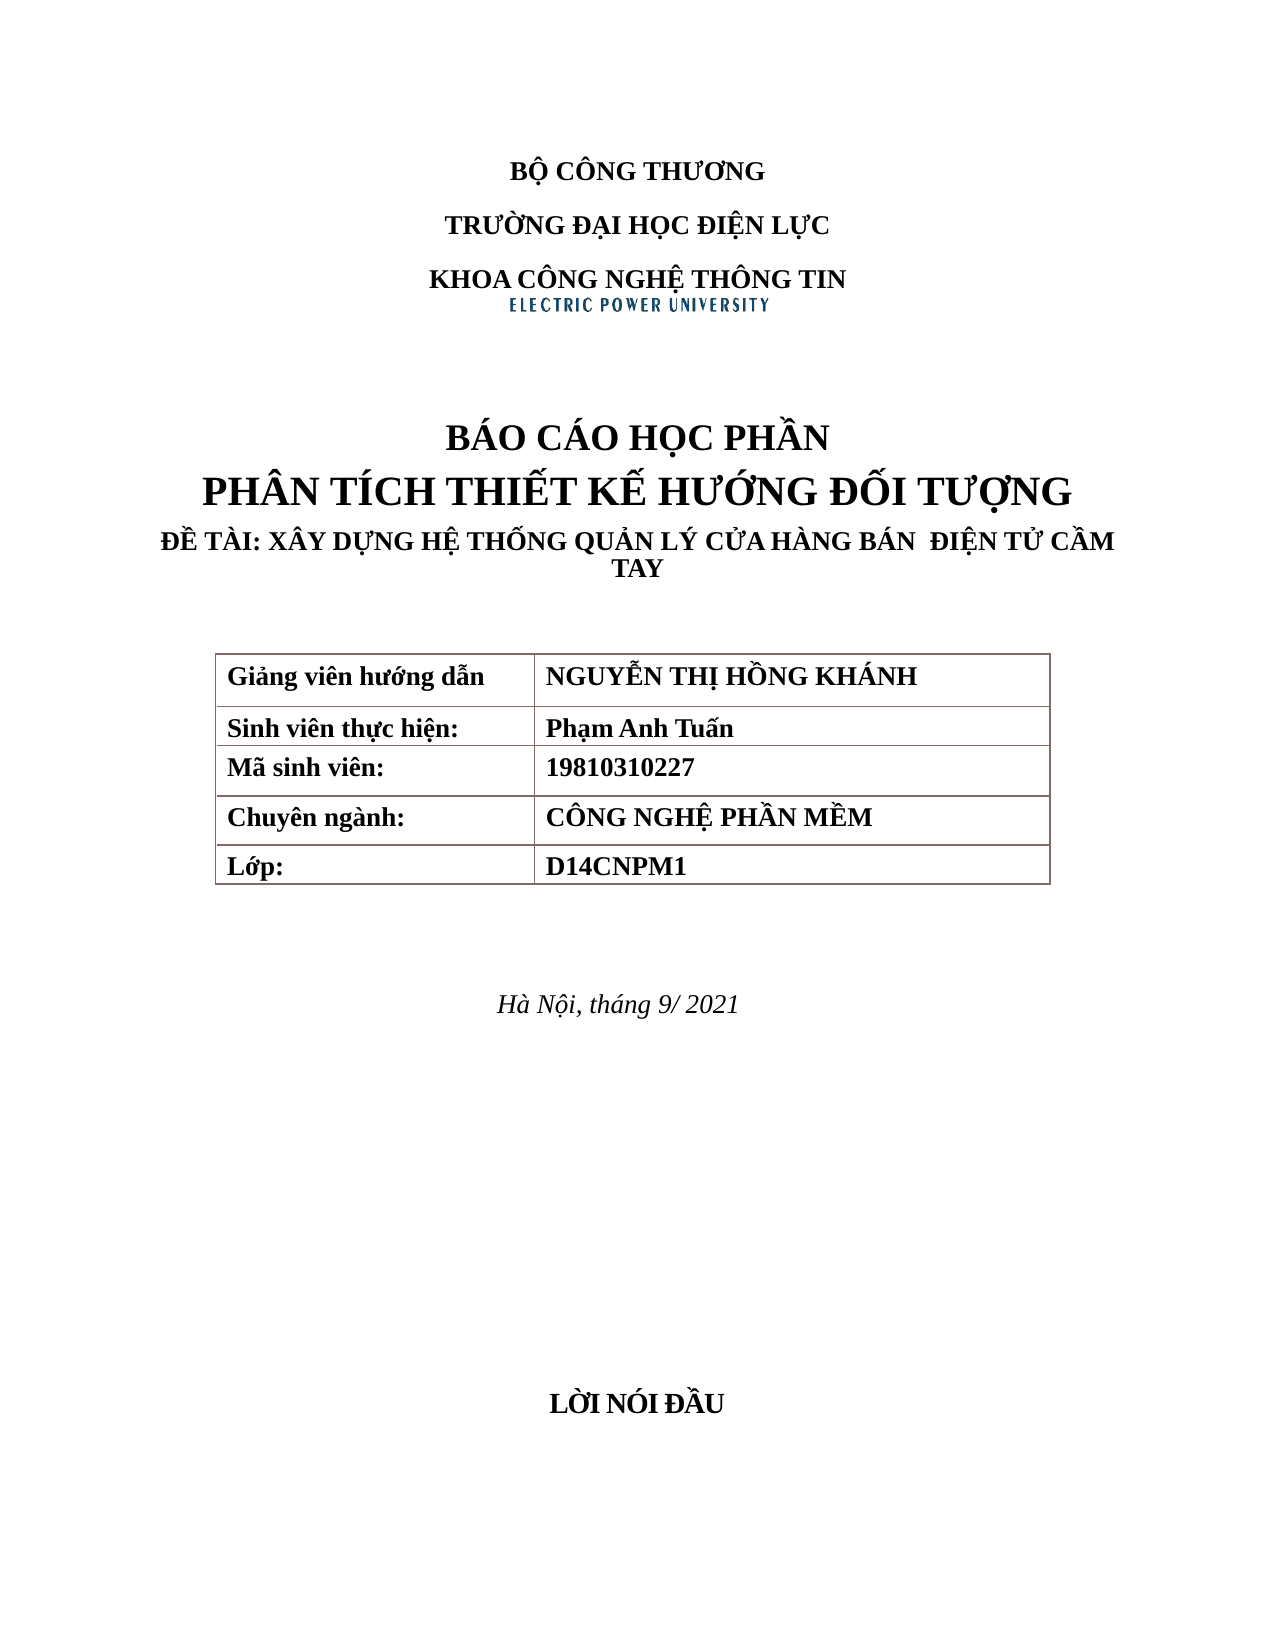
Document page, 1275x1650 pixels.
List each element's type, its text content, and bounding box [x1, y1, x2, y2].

text LỜI NÓI ĐẦU [150, 1388, 1125, 1420]
table_cell CÔNG NGHỆ PHẦN MỀM [535, 797, 1049, 844]
table_cell Mã sinh viên: [216, 746, 534, 795]
text TRƯỜNG ĐẠI HỌC ĐIỆN LỰC [150, 204, 1125, 242]
table_cell Chuyên ngành: [216, 796, 534, 844]
table_cell 19810310227 [535, 746, 1049, 795]
table_header NGUYỄN THỊ HỒNG KHÁNH [535, 655, 1049, 706]
table_cell Sinh viên thực hiện: [216, 707, 534, 745]
text BỘ CÔNG THƯƠNG [150, 150, 1125, 187]
text BÁO CÁO HỌC PHẦN [150, 421, 1125, 458]
text ĐỀ TÀI: XÂY DỰNG HỆ THỐNG QUẢN LÝ CỬA HÀNG BÁN ĐIỆN TỬ CẦM TAY [150, 529, 1125, 582]
text PHÂN TÍCH THIẾT KẾ HƯỚNG ĐỐI TƯỢNG [150, 475, 1125, 512]
table_cell Lớp: [216, 845, 534, 883]
text KHOA CÔNG NGHỆ THÔNG TIN [150, 258, 1125, 296]
table_header Giảng viên hướng dẫn [216, 655, 534, 706]
text Hà Nội, tháng 9/ 2021 [150, 983, 1125, 1021]
table_cell D14CNPM1 [535, 846, 1049, 883]
table_cell Phạm Anh Tuấn [535, 707, 1049, 745]
